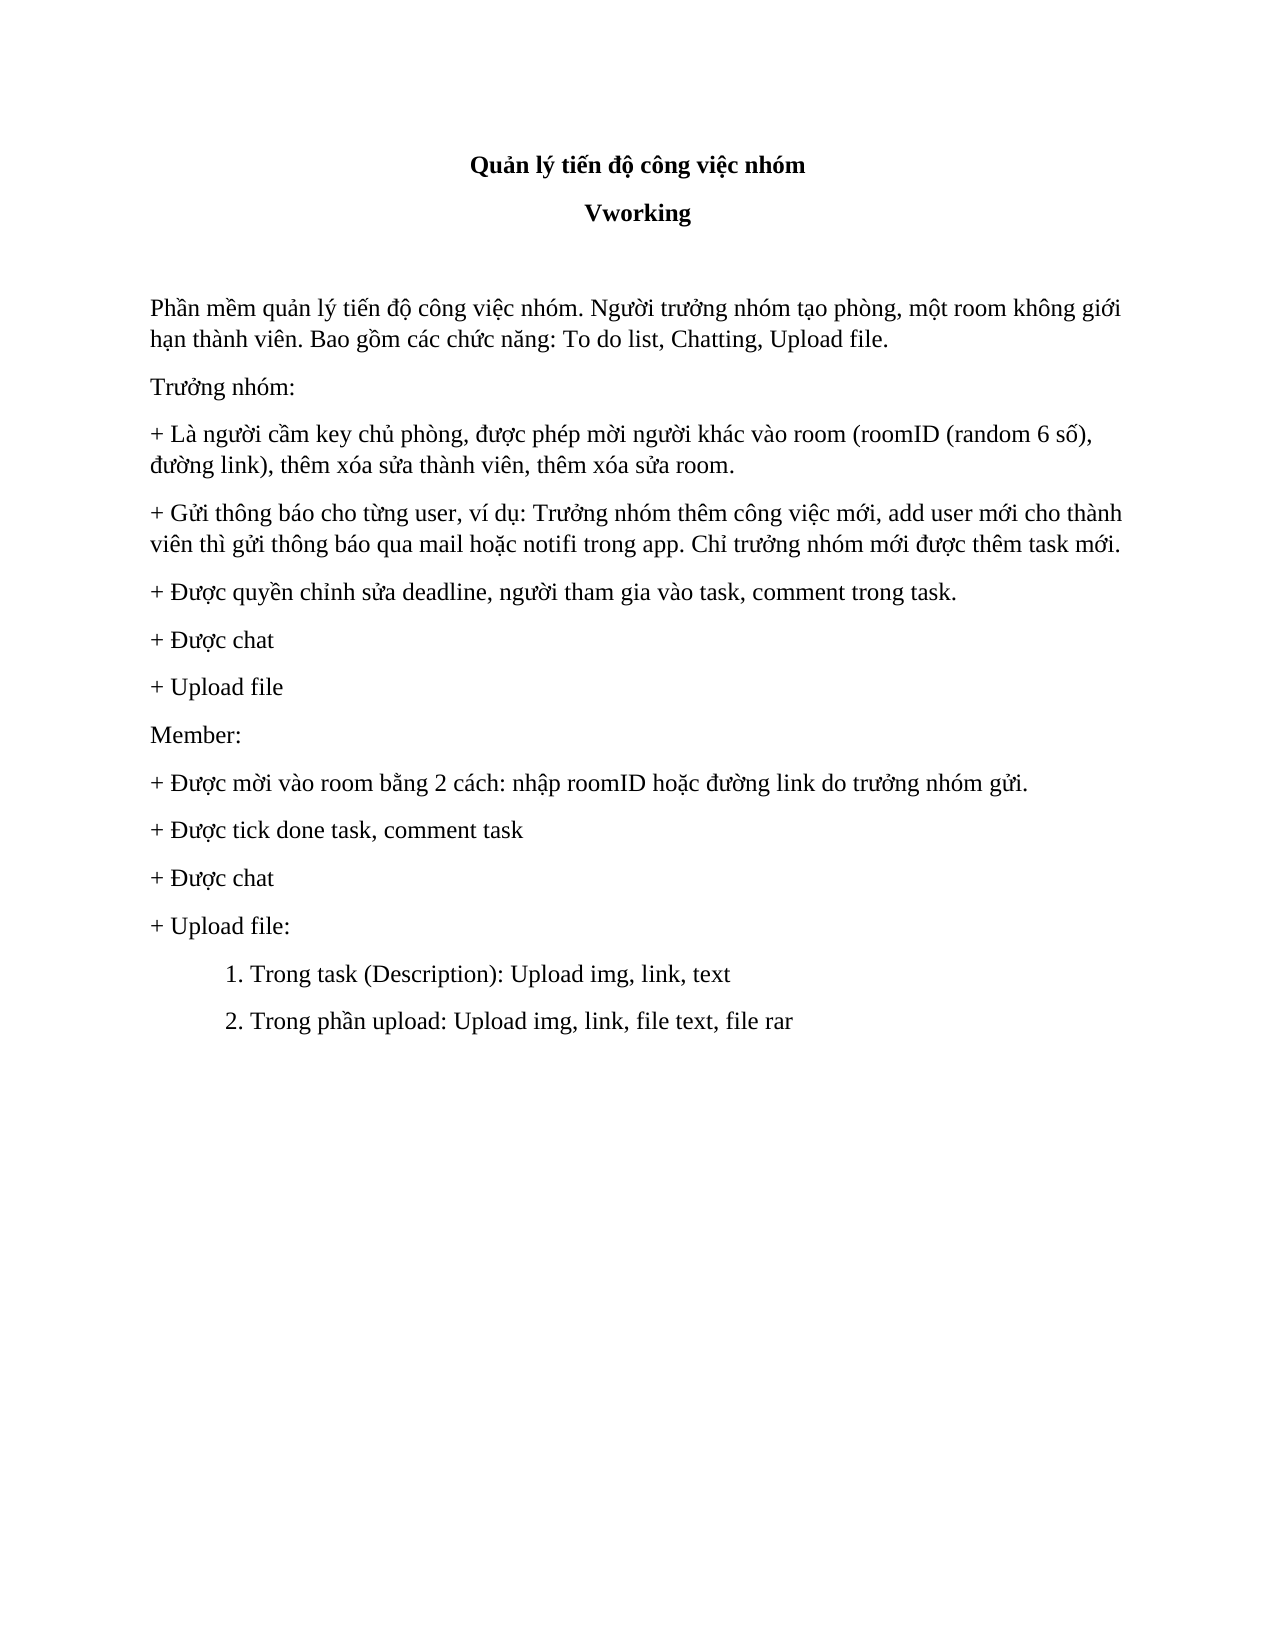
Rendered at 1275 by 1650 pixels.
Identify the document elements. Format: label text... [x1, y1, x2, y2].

text + Được chat [150, 625, 1125, 653]
text Phần mềm quản lý tiến độ công việc nhóm. Người trưởng nhóm tạo phòng, một room không giới hạn thành viên. Bao gồm các chức năng: To do list, Chatting, Upload file. [150, 293, 1125, 353]
text + Được quyền chỉnh sửa deadline, người tham gia vào task, comment trong task. [150, 577, 1125, 606]
text + Upload file: [150, 911, 1125, 940]
text + Upload file [150, 672, 1125, 701]
text + Được tick done task, comment task [150, 816, 1125, 844]
text + Gửi thông báo cho từng user, ví dụ: Trưởng nhóm thêm công việc mới, add user mới cho thành viên thì gửi thông báo qua mail hoặc notifi trong app. Chỉ trưởng nhóm mới được thêm task mới. [150, 498, 1125, 558]
text 1. Trong task (Description): Upload img, link, text [150, 959, 1125, 987]
text Member: [150, 720, 1125, 749]
text Vworking [150, 198, 1125, 226]
text Trưởng nhóm: [150, 372, 1125, 401]
text + Là người cầm key chủ phòng, được phép mời người khác vào room (roomID (random 6 số), đường link), thêm xóa sửa thành viên, thêm xóa sửa room. [150, 419, 1125, 479]
text 2. Trong phần upload: Upload img, link, file text, file rar [150, 1006, 1125, 1035]
text + Được chat [150, 863, 1125, 892]
text Quản lý tiến độ công việc nhóm [150, 150, 1125, 179]
text + Được mời vào room bằng 2 cách: nhập roomID hoặc đường link do trưởng nhóm gửi. [150, 768, 1125, 797]
